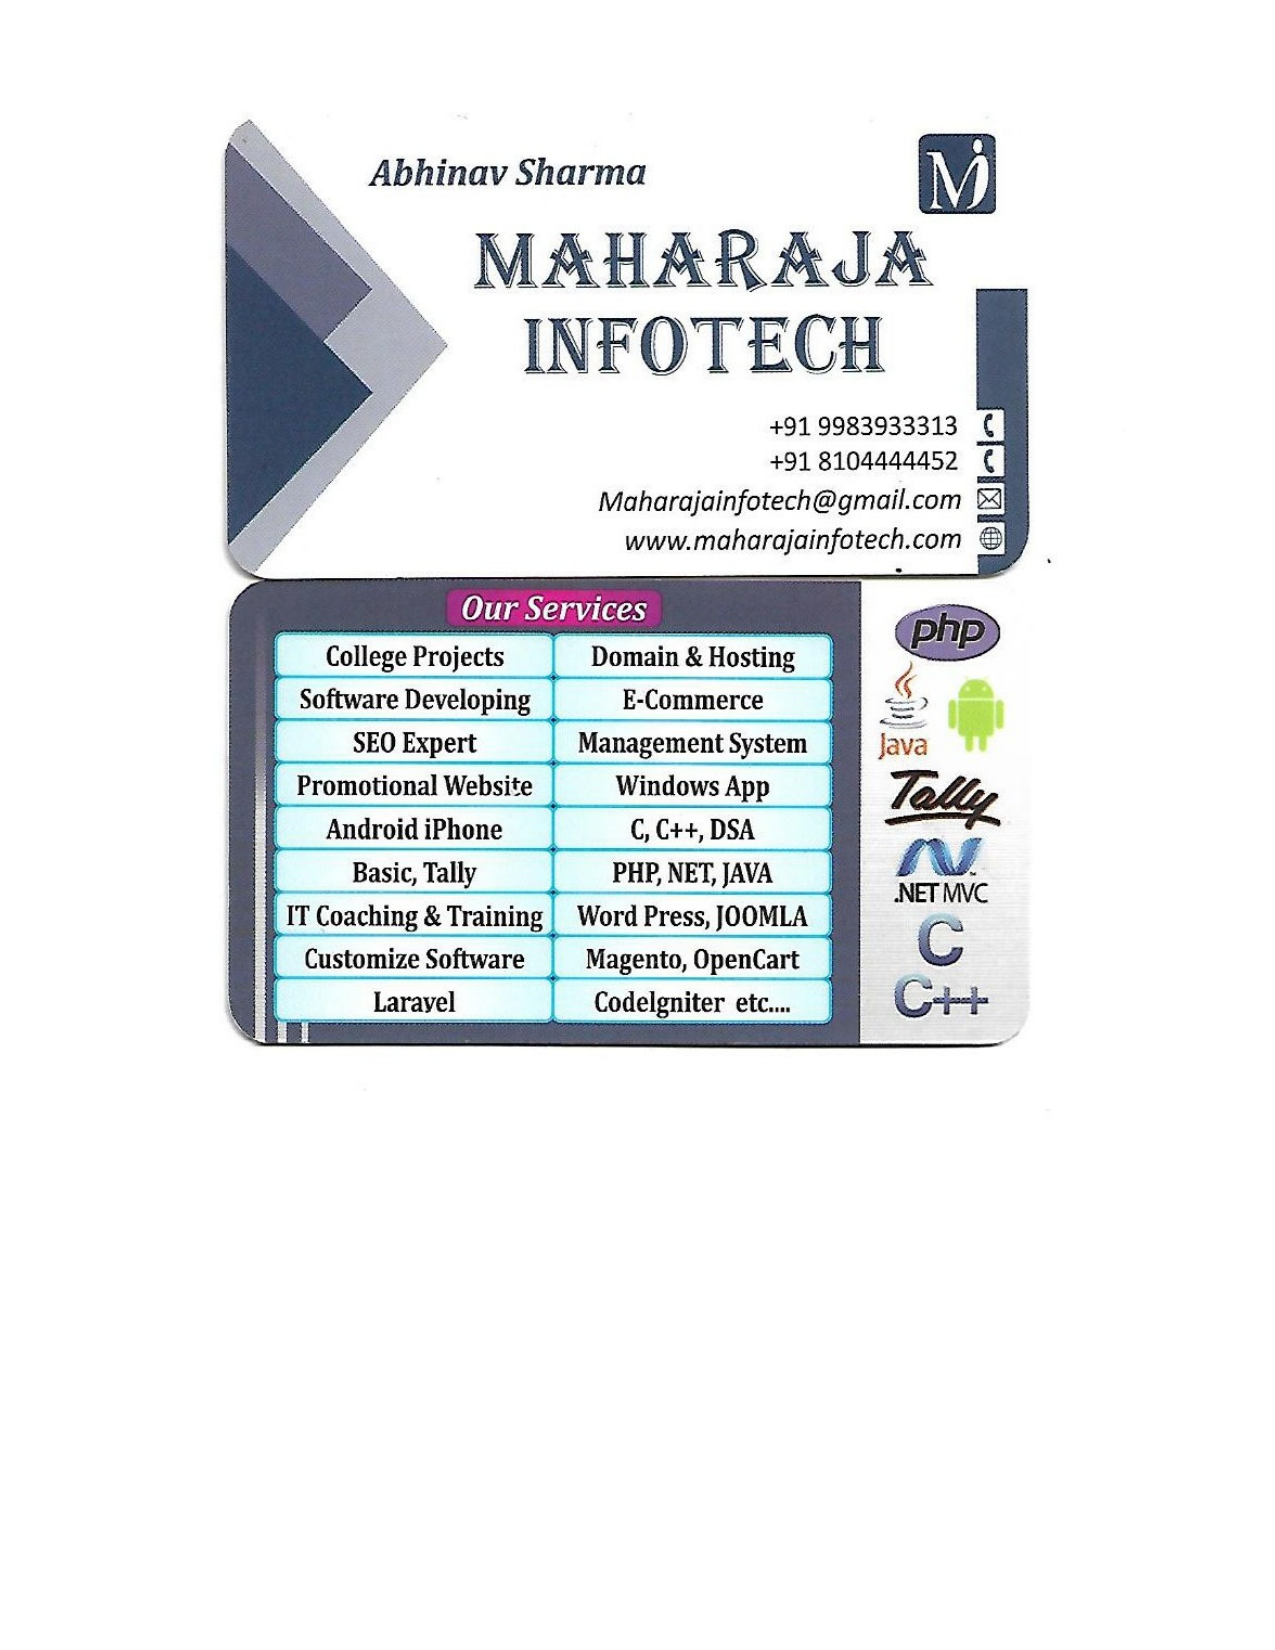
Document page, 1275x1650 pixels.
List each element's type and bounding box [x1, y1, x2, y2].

picture [150, 59, 1125, 1143]
